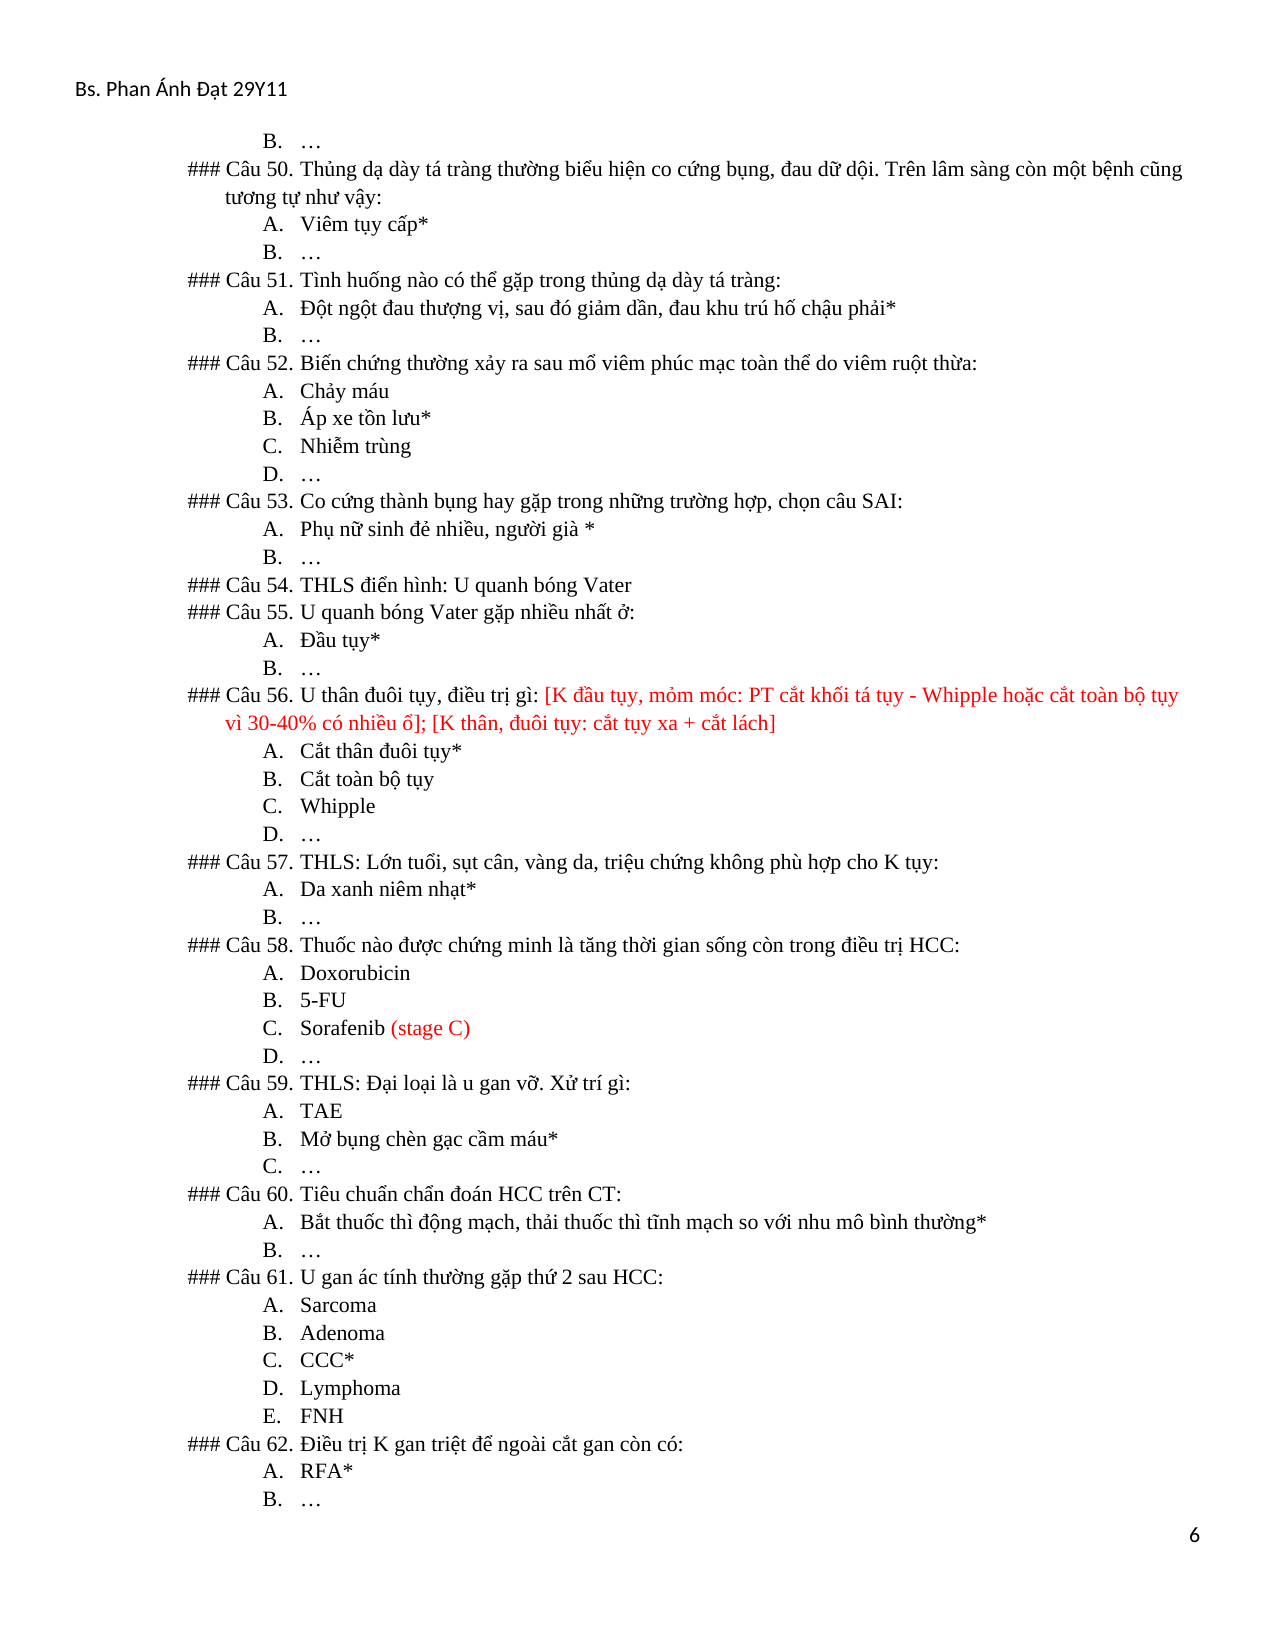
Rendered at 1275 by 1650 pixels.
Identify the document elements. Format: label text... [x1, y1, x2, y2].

list Da xanh niêm nhạt* [262, 876, 1200, 902]
list Sarcoma [262, 1292, 1200, 1317]
list … [262, 1043, 1200, 1068]
list Điều trị K gan triệt để ngoài cắt gan còn có: [187, 1431, 1200, 1456]
list FNH [262, 1403, 1200, 1428]
list RFA* [262, 1458, 1200, 1483]
list Chảy máu [262, 378, 1200, 403]
list THLS: Lớn tuổi, sụt cân, vàng da, triệu chứng không phù hợp cho K tụy: [187, 849, 1200, 874]
list … [262, 128, 1200, 153]
list U quanh bóng Vater gặp nhiều nhất ở: [187, 599, 1200, 624]
list … [262, 904, 1200, 929]
list Doxorubicin [262, 959, 1200, 985]
list CCC* [262, 1347, 1200, 1373]
list Bắt thuốc thì động mạch, thải thuốc thì tĩnh mạch so với nhu mô bình thường* [262, 1209, 1200, 1234]
list U thân đuôi tụy, điều trị gì: [K đầu tụy, mỏm móc: PT cắt khối tá tụy - Whipple hoặc cắt toàn bộ tụy vì 30-40% có nhiều ổ]; [K thân, đuôi tụy: cắt tụy xa + cắt lách] [187, 682, 1200, 735]
list Tình huống nào có thể gặp trong thủng dạ dày tá tràng: [187, 267, 1200, 292]
list Lymphoma [262, 1375, 1200, 1400]
list Cắt thân đuôi tụy* [262, 738, 1200, 763]
list … [262, 544, 1200, 569]
list Đầu tụy* [262, 627, 1200, 652]
list Sorafenib (stage C) [262, 1015, 1200, 1040]
list … [262, 239, 1200, 264]
list Biến chứng thường xảy ra sau mổ viêm phúc mạc toàn thể do viêm ruột thừa: [187, 350, 1200, 375]
list Đột ngột đau thượng vị, sau đó giảm dần, đau khu trú hố chậu phải* [262, 294, 1200, 320]
list Co cứng thành bụng hay gặp trong những trường hợp, chọn câu SAI: [187, 488, 1200, 514]
list THLS điển hình: U quanh bóng Vater [187, 572, 1200, 597]
list Tiêu chuẩn chẩn đoán HCC trên CT: [187, 1181, 1200, 1206]
list … [262, 821, 1200, 846]
list Viêm tụy cấp* [262, 211, 1200, 237]
list … [262, 1486, 1200, 1511]
list Whipple [262, 793, 1200, 818]
list … [262, 461, 1200, 486]
list THLS: Đại loại là u gan vỡ. Xử trí gì: [187, 1070, 1200, 1096]
list Áp xe tồn lưu* [262, 405, 1200, 431]
list Thủng dạ dày tá tràng thường biểu hiện co cứng bụng, đau dữ dội. Trên lâm sàng còn một bệnh cũng tương tự như vậy: [187, 156, 1200, 209]
list Cắt toàn bộ tụy [262, 766, 1200, 791]
list Thuốc nào được chứng minh là tăng thời gian sống còn trong điều trị HCC: [187, 932, 1200, 957]
list … [262, 322, 1200, 347]
list … [262, 1153, 1200, 1179]
list Nhiễm trùng [262, 433, 1200, 458]
list Phụ nữ sinh đẻ nhiều, người già * [262, 516, 1200, 541]
list … [262, 655, 1200, 680]
list Adenoma [262, 1320, 1200, 1345]
list … [262, 1237, 1200, 1262]
list U gan ác tính thường gặp thứ 2 sau HCC: [187, 1264, 1200, 1289]
list Mở bụng chèn gạc cầm máu* [262, 1126, 1200, 1151]
list 5-FU [262, 987, 1200, 1012]
list TAE [262, 1098, 1200, 1123]
